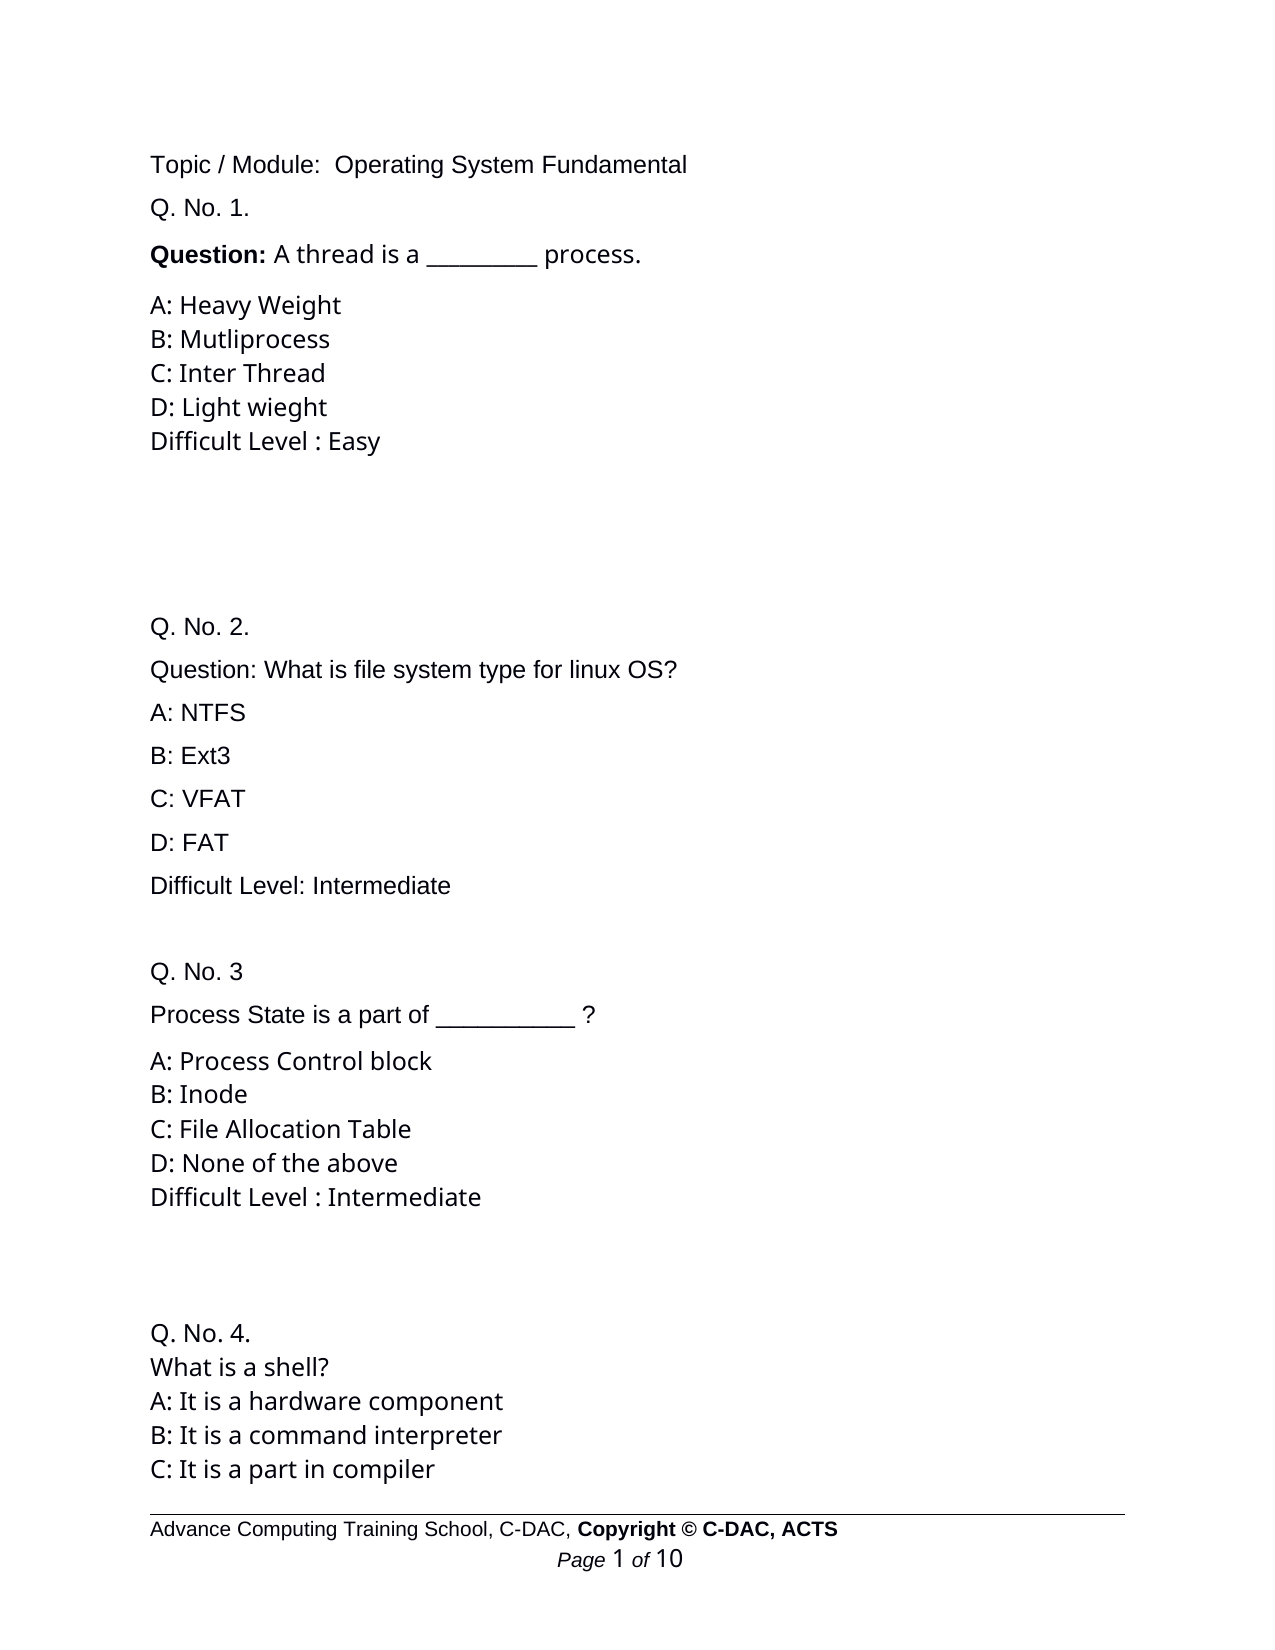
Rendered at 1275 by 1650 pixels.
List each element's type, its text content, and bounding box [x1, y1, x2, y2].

text Difficult Level : Easy [150, 423, 1125, 458]
text Difficult Level: Intermediate [150, 871, 1125, 899]
text C: VFAT [150, 784, 1125, 813]
text D: Light wieght [150, 389, 1125, 423]
text B: It is a command interpreter [150, 1418, 1125, 1452]
text What is a shell? [150, 1350, 1125, 1384]
text A: Heavy Weight [150, 287, 1125, 321]
text Q. No. 4. [150, 1316, 1125, 1350]
text B: Mutliprocess [150, 321, 1125, 355]
text C: File Allocation Table [150, 1111, 1125, 1145]
text Q. No. 1. [150, 193, 1125, 222]
text Question: A thread is a __________ process. [150, 236, 1125, 270]
text B: Inode [150, 1077, 1125, 1111]
text Difficult Level : Intermediate [150, 1179, 1125, 1213]
text A: NTFS [150, 698, 1125, 727]
text B: Ext3 [150, 741, 1125, 770]
text Process State is a part of __________ ? [150, 1000, 1125, 1029]
text D: None of the above [150, 1145, 1125, 1179]
text Topic / Module: Operating System Fundamental [150, 150, 1125, 179]
text D: FAT [150, 827, 1125, 856]
text A: Process Control block [150, 1043, 1125, 1077]
text Q. No. 3 [150, 957, 1125, 986]
text Question: What is file system type for linux OS? [150, 655, 1125, 684]
text C: It is a part in compiler [150, 1452, 1125, 1486]
text Q. No. 2. [150, 612, 1125, 641]
text A: It is a hardware component [150, 1384, 1125, 1418]
text C: Inter Thread [150, 355, 1125, 389]
